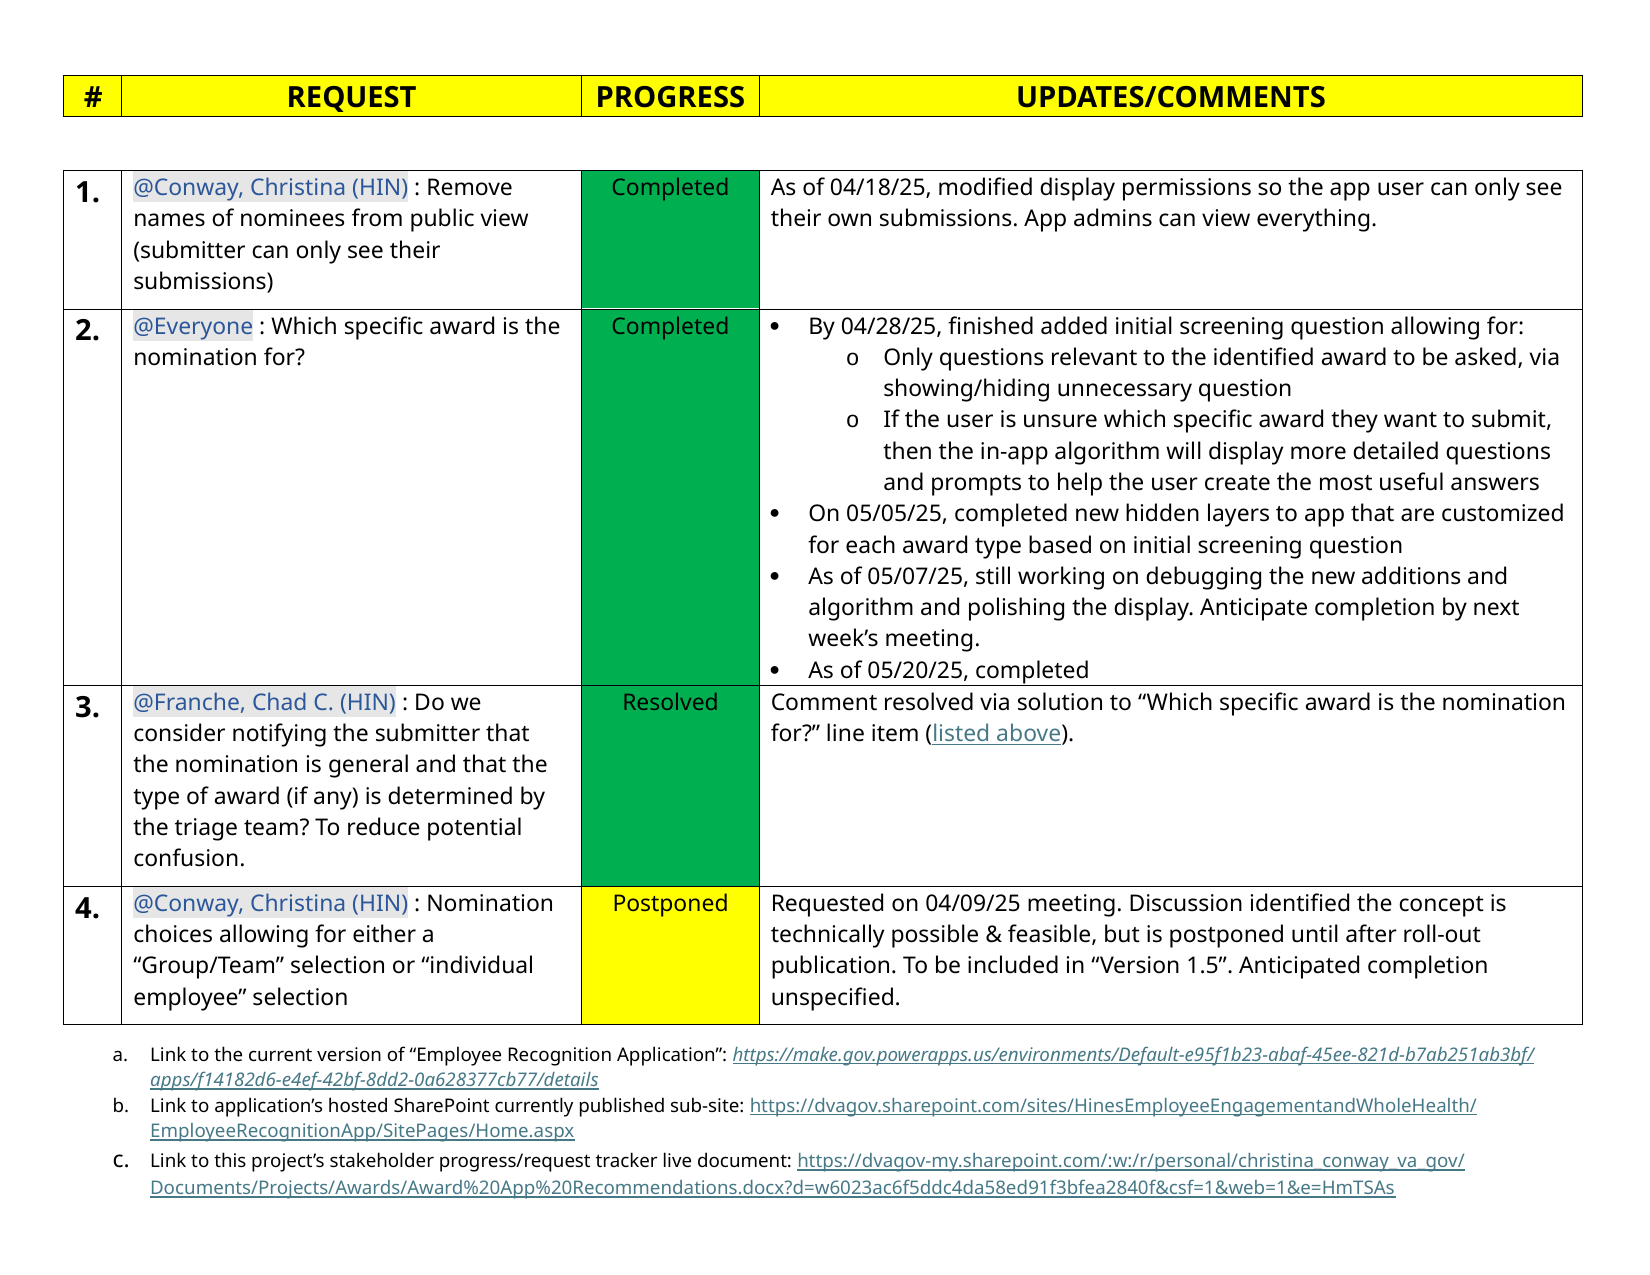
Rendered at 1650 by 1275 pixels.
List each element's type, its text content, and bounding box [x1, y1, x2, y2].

table_cell By 04/28/25, finished added initial screening question allowing for: Only questions relevant to the identified award to be asked, via showing/hiding unnecessary question If the user is unsure which specific award they want to submit, then the in-app algorithm will display more detailed questions and prompts to help the user create the most useful answers On 05/05/25, completed new hidden layers to app that are customized for each award type based on initial screening question As of 05/07/25, still working on debugging the new additions and algorithm and polishing the display. Anticipate completion by next week’s meeting. As of 05/20/25, completed [760, 310, 1582, 685]
table_cell @Everyone : Which specific award is the nomination for? [122, 310, 581, 685]
table_cell Comment resolved via solution to “Which specific award is the nomination for?” line item (listed above). [760, 686, 1582, 886]
table_cell [64, 310, 121, 685]
table_cell @Conway, Christina (HIN) : Nomination choices allowing for either a “Group/Team” selection or “individual employee” selection [122, 887, 581, 1024]
table_cell [64, 887, 121, 1024]
table_cell [64, 686, 121, 886]
table_header [64, 171, 121, 308]
table_cell Requested on 04/09/25 meeting. Discussion identified the concept is technically possible & feasible, but is postponed until after roll-out publication. To be included in “Version 1.5”. Anticipated completion unspecified. [760, 887, 1582, 1024]
table_cell @Franche, Chad C. (HIN) : Do we consider notifying the submitter that the nomination is general and that the type of award (if any) is determined by the triage team? To reduce potential confusion. [122, 686, 581, 886]
table_header Completed [582, 171, 759, 308]
table_header @Conway, Christina (HIN) : Remove names of nominees from public view (submitter can only see their submissions) [122, 171, 581, 308]
table_cell Completed [582, 310, 759, 685]
table_cell Postponed [582, 887, 759, 1024]
table_cell Resolved [582, 686, 759, 886]
table_header As of 04/18/25, modified display permissions so the app user can only see their own submissions. App admins can view everything. [760, 171, 1582, 308]
